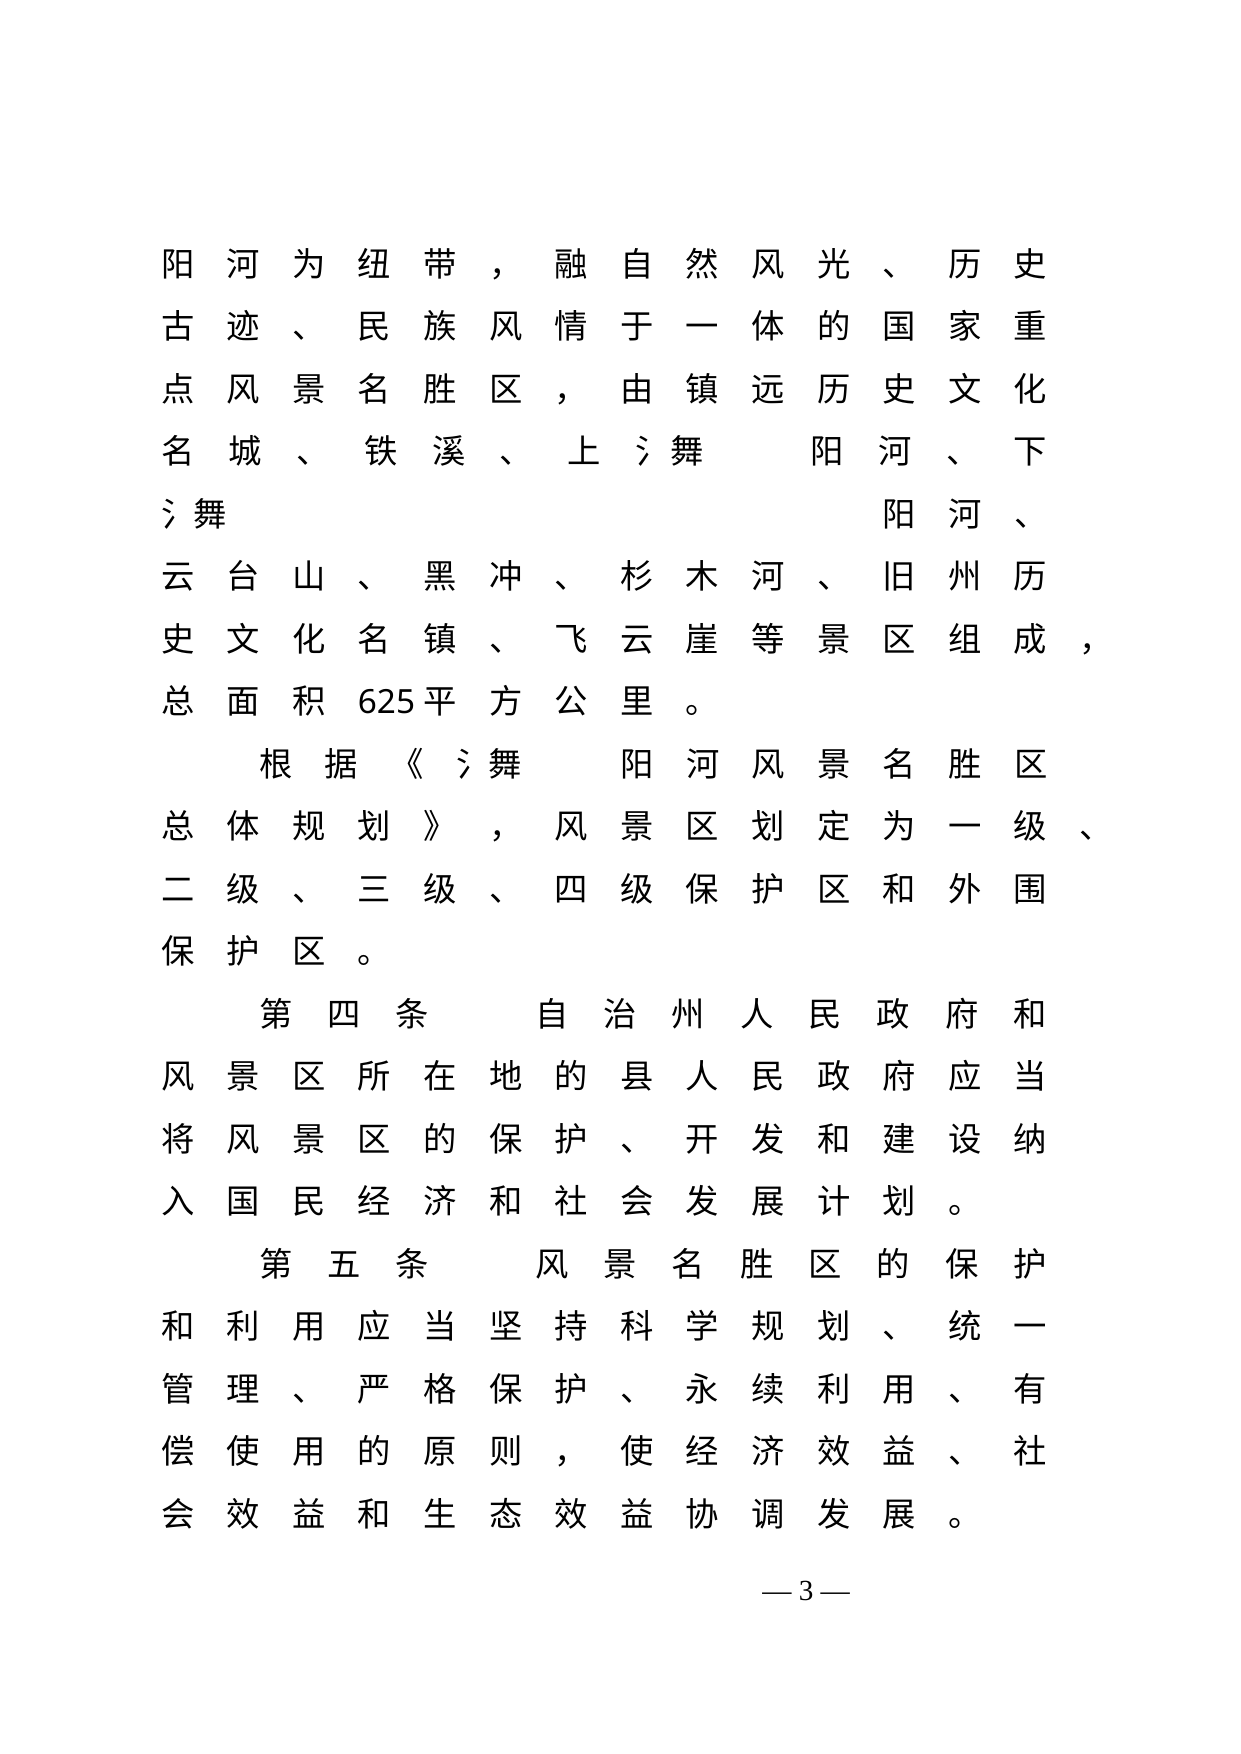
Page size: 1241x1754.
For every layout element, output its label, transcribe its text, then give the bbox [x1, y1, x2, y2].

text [161, 231, 1079, 731]
text 第四条 自治州人民政府和风景区所在地的县人民政府应当将风景区的保护、开发和建设纳入国民经济和社会发展计划。 [161, 981, 1079, 1231]
text 根据《氵舞 阳河风景名胜区总体规划》，风景区划定为一级、二级、三级、四级保护区和外围保护区。 [161, 731, 1079, 981]
text 第五条 风景名胜区的保护和利用应当坚持科学规划、统一管理、严格保护、永续利用、有偿使用的原则，使经济效益、社会效益和生态效益协调发展。 [161, 1231, 1079, 1543]
